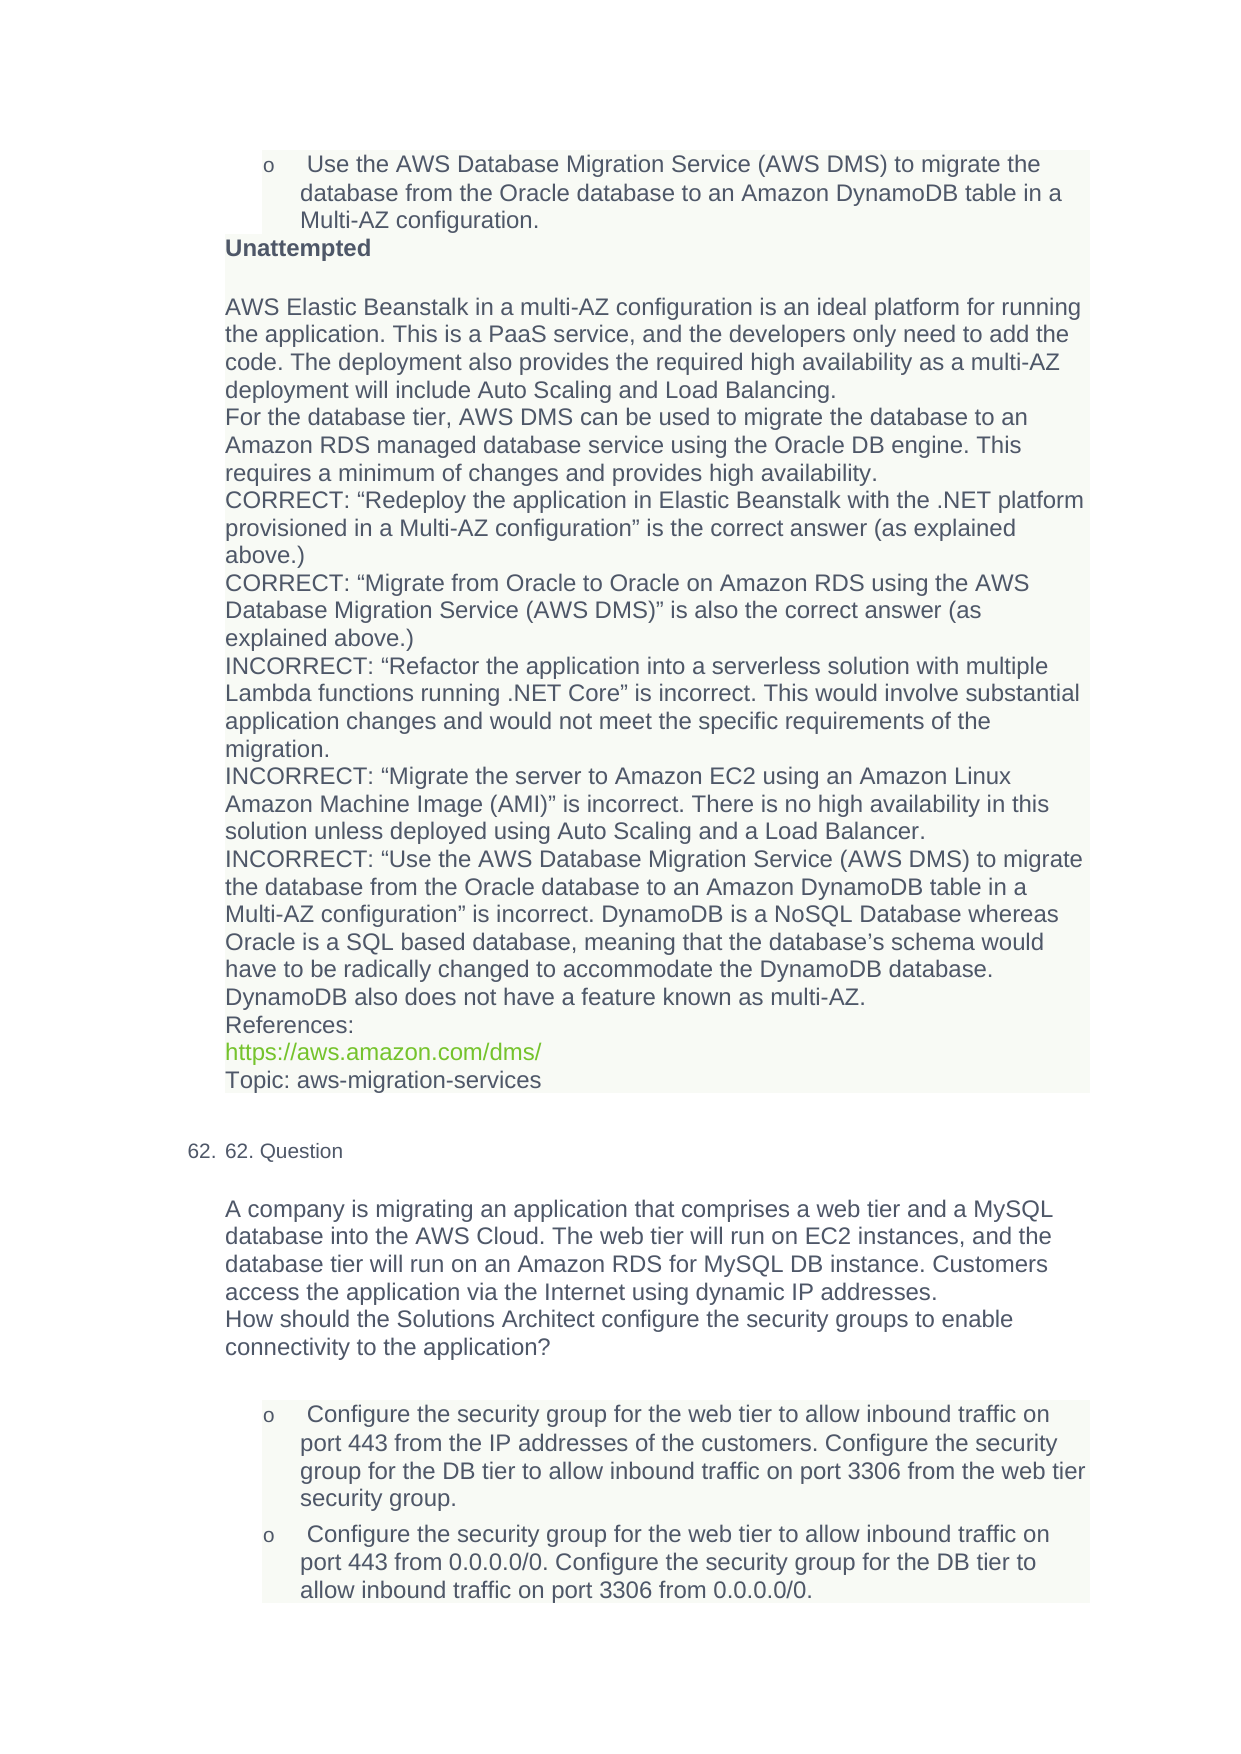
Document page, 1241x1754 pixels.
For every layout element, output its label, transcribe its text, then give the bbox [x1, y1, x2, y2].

list Configure the security group for the web tier to allow inbound traffic on port 443 from 0.0.0.0/0. Configure the security group for the DB tier to allow inbound traffic on port 3306 from 0.0.0.0/0. [262, 1519, 1090, 1603]
list Configure the security group for the web tier to allow inbound traffic on port 443 from the IP addresses of the customers. Configure the security group for the DB tier to allow inbound traffic on port 3306 from the web tier security group. [262, 1400, 1090, 1512]
text A company is migrating an application that comprises a web tier and a MySQL database into the AWS Cloud. The web tier will run on EC2 instances, and the database tier will run on an Amazon RDS for MySQL DB instance. Customers access the application via the Internet using dynamic IP addresses. How should the Solutions Architect configure the security groups to enable connectivity to the application? [225, 1194, 1090, 1360]
list Use the AWS Database Migration Service (AWS DMS) to migrate the database from the Oracle database to an Amazon DynamoDB table in a Multi-AZ configuration. [262, 150, 1090, 234]
list 62. Question [187, 1133, 1090, 1163]
text Unattempted [225, 234, 1090, 293]
text AWS Elastic Beanstalk in a multi-AZ configuration is an ideal platform for running the application. This is a PaaS service, and the developers only need to add the code. The deployment also provides the required high availability as a multi-AZ deployment will include Auto Scaling and Load Balancing. For the database tier, AWS DMS can be used to migrate the database to an Amazon RDS managed database service using the Oracle DB engine. This requires a minimum of changes and provides high availability. CORRECT: “Redeploy the application in Elastic Beanstalk with the .NET platform provisioned in a Multi-AZ configuration” is the correct answer (as explained above.) CORRECT: “Migrate from Oracle to Oracle on Amazon RDS using the AWS Database Migration Service (AWS DMS)” is also the correct answer (as explained above.) INCORRECT: “Refactor the application into a serverless solution with multiple Lambda functions running .NET Core” is incorrect. This would involve substantial application changes and would not meet the specific requirements of the migration. INCORRECT: “Migrate the server to Amazon EC2 using an Amazon Linux Amazon Machine Image (AMI)” is incorrect. There is no high availability in this solution unless deployed using Auto Scaling and a Load Balancer. INCORRECT: “Use the AWS Database Migration Service (AWS DMS) to migrate the database from the Oracle database to an Amazon DynamoDB table in a Multi-AZ configuration” is incorrect. DynamoDB is a NoSQL Database whereas Oracle is a SQL based database, meaning that the database’s schema would have to be radically changed to accommodate the DynamoDB database. DynamoDB also does not have a feature known as multi-AZ. References: https://aws.amazon.com/dms/ Topic: aws-migration-services [225, 293, 1090, 1093]
